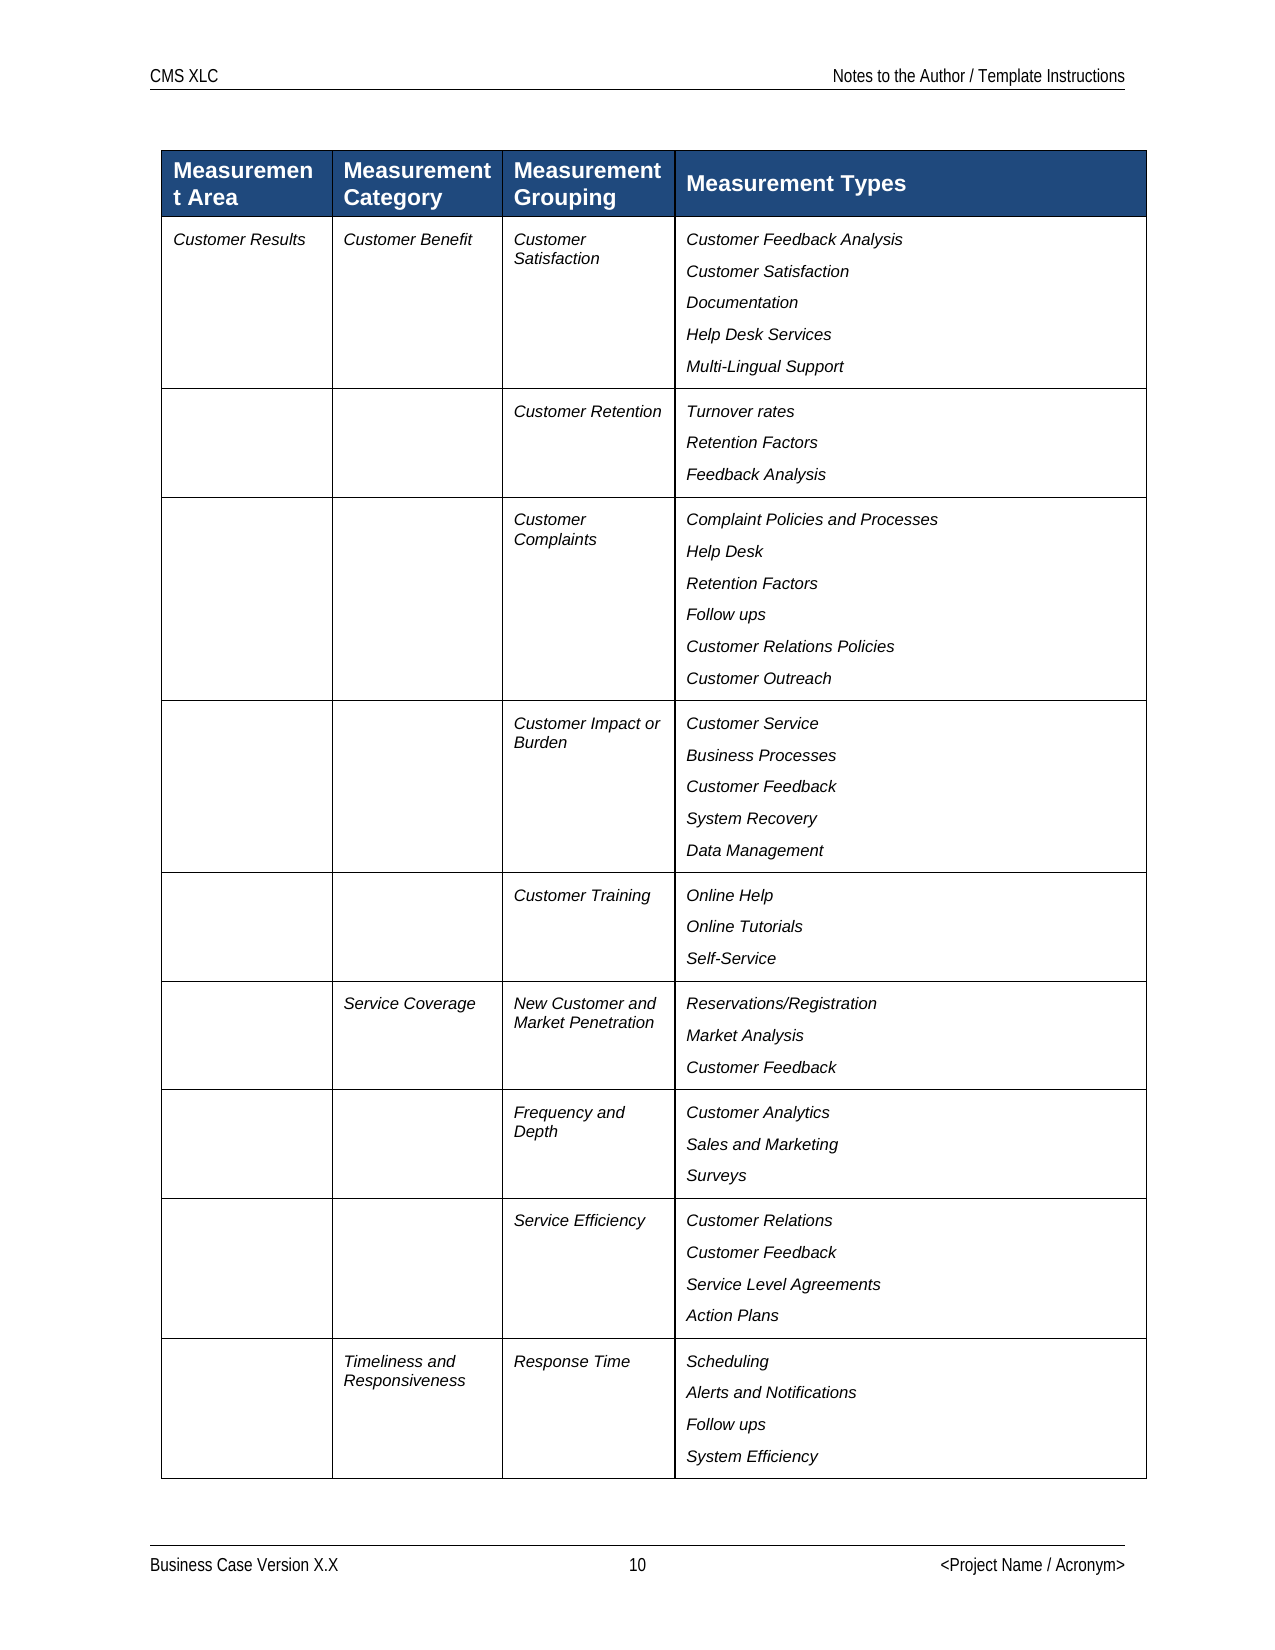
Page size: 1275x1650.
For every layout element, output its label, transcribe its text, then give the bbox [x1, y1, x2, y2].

table_cell [162, 1199, 332, 1338]
table_cell Customer Relations Customer Feedback Service Level Agreements Action Plans [676, 1199, 1146, 1338]
table_cell [162, 1090, 332, 1198]
table_cell [333, 701, 502, 872]
table_cell Service Coverage [333, 982, 502, 1089]
table_cell Service Efficiency [503, 1199, 674, 1338]
table_cell Customer Training [503, 873, 674, 981]
table_cell Customer Results [162, 217, 332, 388]
table_cell Complaint Policies and Processes Help Desk Retention Factors Follow ups Customer Relations Policies Customer Outreach [676, 498, 1146, 700]
table_cell [162, 389, 332, 497]
table_header Measurement Category [333, 151, 502, 216]
table_cell Customer Feedback Analysis Customer Satisfaction Documentation Help Desk Services Multi-Lingual Support [676, 217, 1146, 388]
table_cell [162, 498, 332, 700]
table_cell New Customer and Market Penetration [503, 982, 674, 1089]
table_cell Customer Service Business Processes Customer Feedback System Recovery Data Management [676, 701, 1146, 872]
table_cell Customer Analytics Sales and Marketing Surveys [676, 1090, 1146, 1198]
table_cell Turnover rates Retention Factors Feedback Analysis [676, 389, 1146, 497]
table_cell Customer Benefit [333, 217, 502, 388]
table_cell Customer Retention [503, 389, 674, 497]
table_cell [162, 701, 332, 872]
table_cell [333, 498, 502, 700]
table_header Measurement Area [162, 151, 332, 216]
table_cell Response Time [503, 1339, 674, 1478]
table_cell [162, 873, 332, 981]
table_header Measurement Grouping [503, 151, 674, 216]
table_cell Scheduling Alerts and Notifications Follow ups System Efficiency [676, 1339, 1146, 1478]
table_cell Frequency and Depth [503, 1090, 674, 1198]
table_cell Customer Impact or Burden [503, 701, 674, 872]
table_cell Customer Satisfaction [503, 217, 674, 388]
table_cell [162, 1339, 332, 1478]
table_cell [333, 873, 502, 981]
table_cell Online Help Online Tutorials Self-Service [676, 873, 1146, 981]
table_cell [333, 389, 502, 497]
table_cell Reservations/Registration Market Analysis Customer Feedback [676, 982, 1146, 1089]
table_header Measurement Types [676, 151, 1146, 216]
table_cell [333, 1090, 502, 1198]
table_cell Timeliness and Responsiveness [333, 1339, 502, 1478]
table_cell [333, 1199, 502, 1338]
table_cell [162, 982, 332, 1089]
table_cell Customer Complaints [503, 498, 674, 700]
